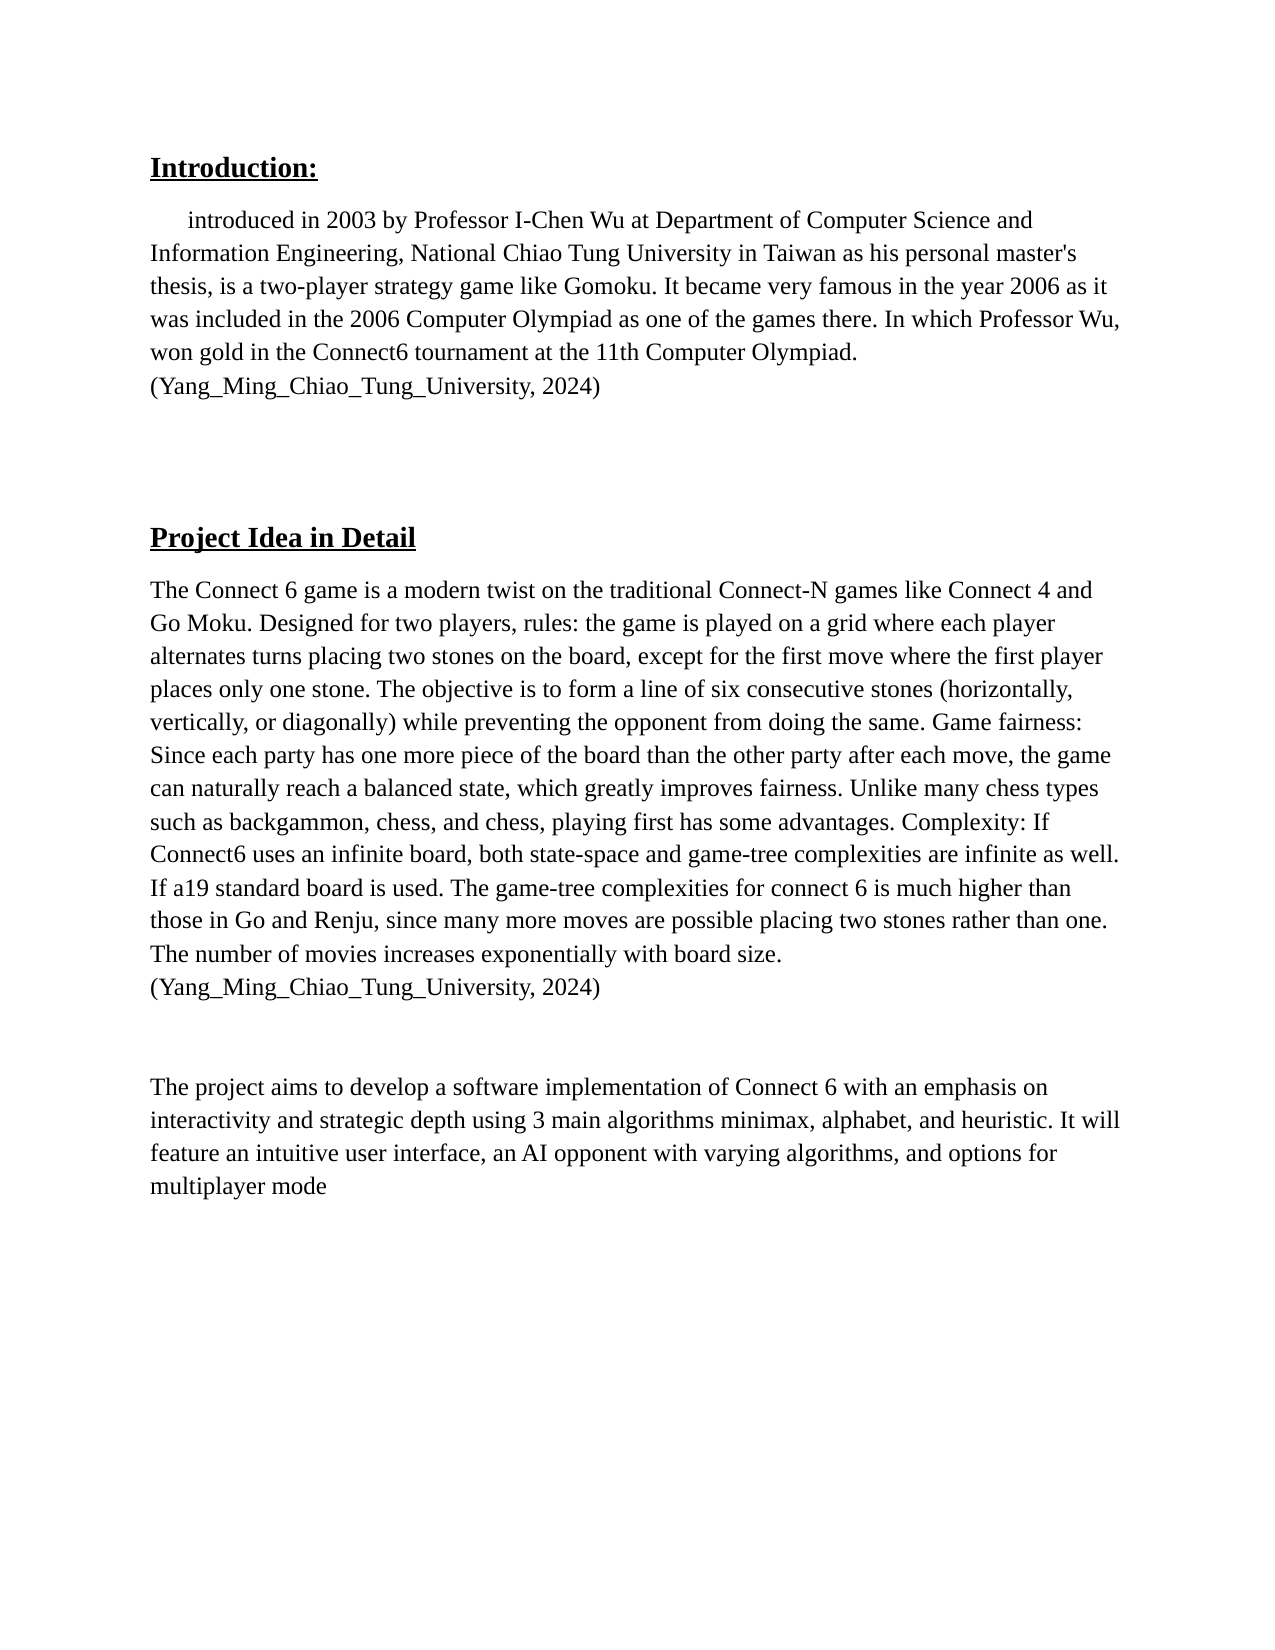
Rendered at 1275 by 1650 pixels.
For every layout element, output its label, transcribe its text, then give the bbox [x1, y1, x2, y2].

text introduced in 2003 by Professor I-Chen Wu at Department of Computer Science and Information Engineering, National Chiao Tung University in Taiwan as his personal master's thesis, is a two-player strategy game like Gomoku. It became very famous in the year 2006 as it was included in the 2006 Computer Olympiad as one of the games there. In which Professor Wu, won gold in the Connect6 tournament at the 11th Computer Olympiad. [150, 205, 1125, 400]
text The Connect 6 game is a modern twist on the traditional Connect-N games like Connect 4 and Go Moku. Designed for two players, rules: the game is played on a grid where each player alternates turns placing two stones on the board, except for the first move where the first player places only one stone. The objective is to form a line of six consecutive stones (horizontally, vertically, or diagonally) while preventing the opponent from doing the same. Game fairness: Since each party has one more piece of the board than the other party after each move, the game can naturally reach a balanced state, which greatly improves fairness. Unlike many chess types such as backgammon, chess, and chess, playing first has some advantages. Complexity: If Connect6 uses an infinite board, both state-space and game-tree complexities are infinite as well. If a19 standard board is used. The game-tree complexities for connect 6 is much higher than those in Go and Renju, since many more moves are possible placing two stones rather than one. The number of movies increases exponentially with board size. [150, 575, 1125, 1001]
text The project aims to develop a software implementation of Connect 6 with an emphasis on interactivity and strategic depth using 3 main algorithms minimax, alphabet, and heuristic. It will feature an intuitive user interface, an AI opponent with varying algorithms, and options for multiplayer mode [150, 1072, 1125, 1200]
text Introduction: [150, 150, 1125, 183]
text Project Idea in Detail [150, 520, 1125, 554]
